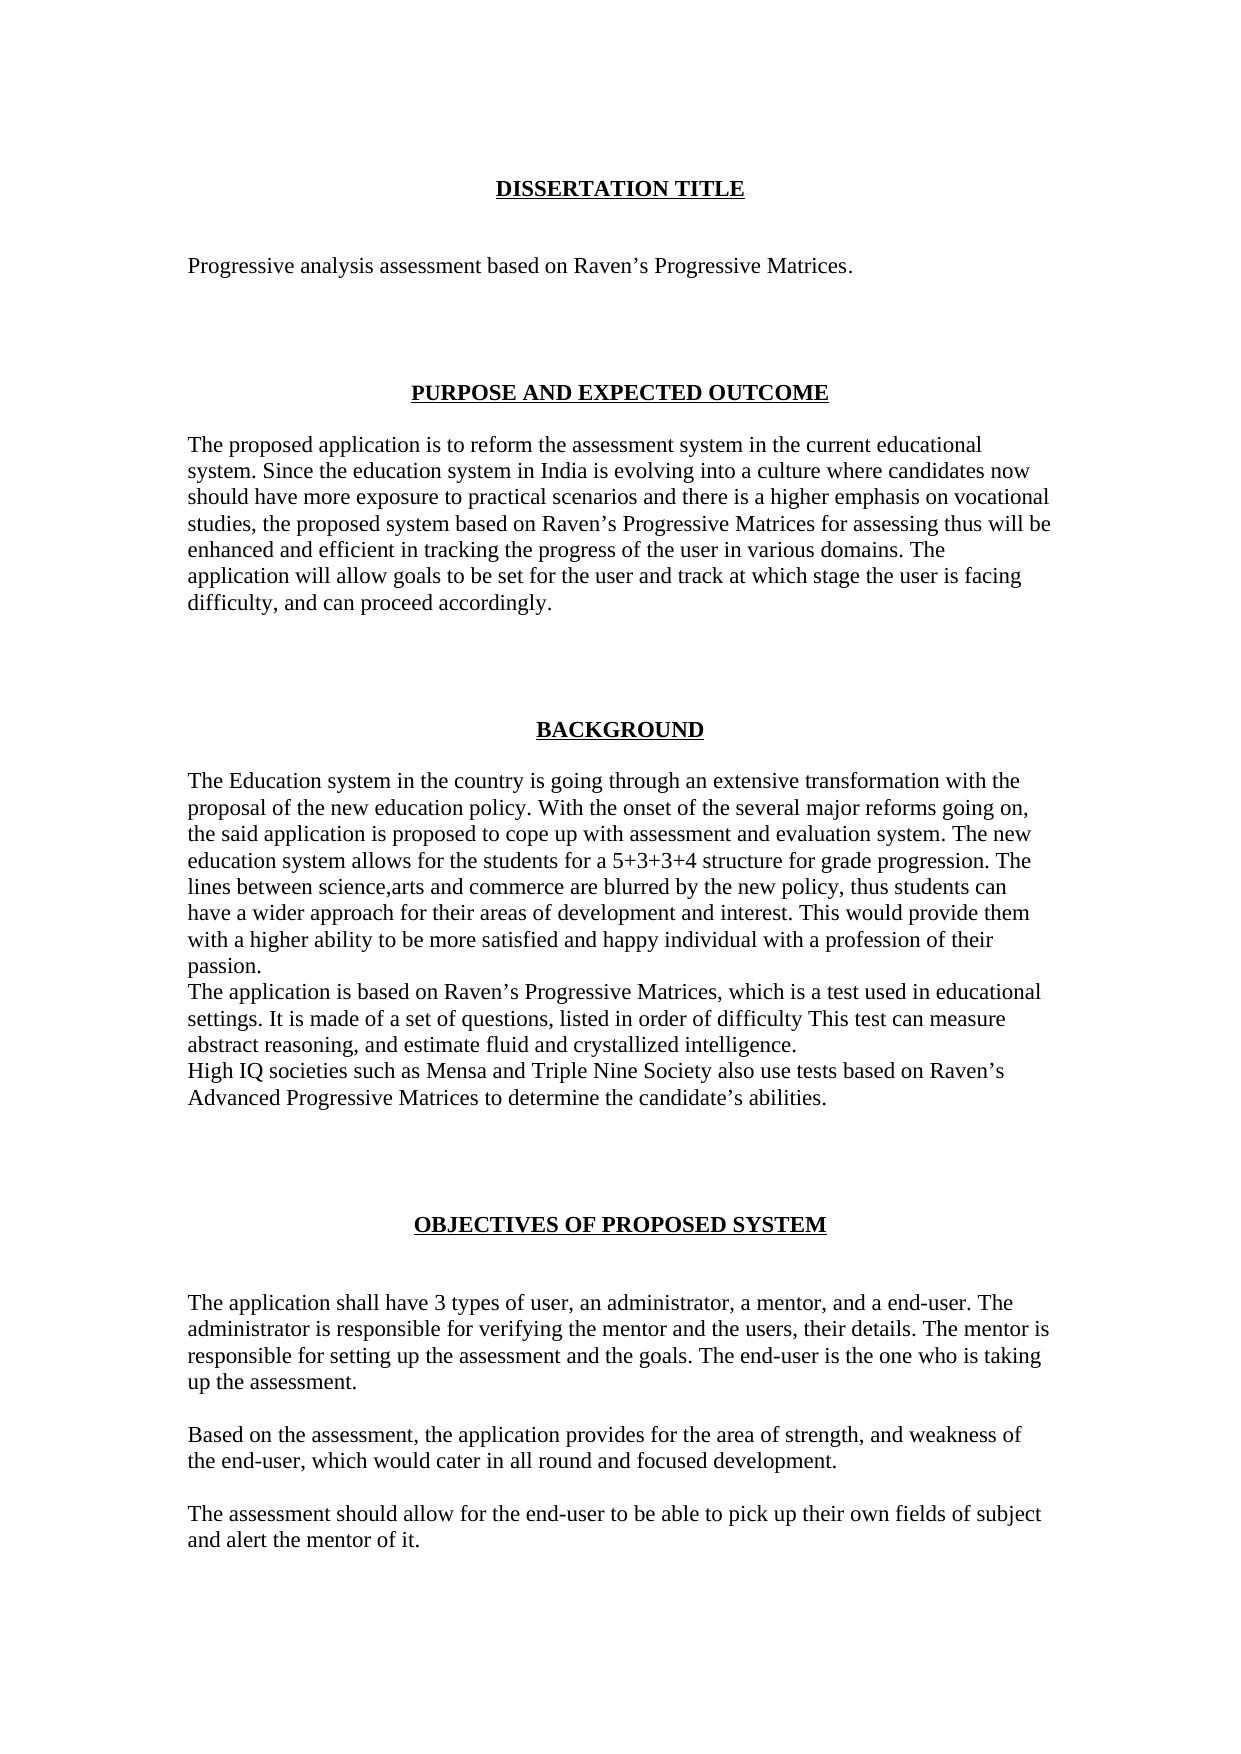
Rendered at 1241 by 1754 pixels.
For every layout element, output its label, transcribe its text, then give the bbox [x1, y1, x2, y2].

text PURPOSE AND EXPECTED OUTCOME [187, 379, 1053, 406]
text High IQ societies such as Mensa and Triple Nine Society also use tests based on Raven’s Advanced Progressive Matrices to determine the candidate’s abilities. [187, 1057, 1053, 1110]
text The Education system in the country is going through an extensive transformation with the proposal of the new education policy. With the onset of the several major reforms going on, the said application is proposed to cope up with assessment and evaluation system. The new education system allows for the students for a 5+3+3+4 structure for grade progression. The lines between science,arts and commerce are blurred by the new policy, thus students can have a wider approach for their areas of development and interest. This would provide them with a higher ability to be more satisfied and happy individual with a profession of their passion. [187, 768, 1053, 978]
text The application shall have 3 types of user, an administrator, a mentor, and a end-user. The administrator is responsible for verifying the mentor and the users, their details. The mentor is responsible for setting up the assessment and the goals. The end-user is the one who is taking up the assessment. [187, 1289, 1053, 1394]
text OBJECTIVES OF PROPOSED SYSTEM [187, 1211, 1053, 1237]
text Progressive analysis assessment based on Raven’s Progressive Matrices. [187, 252, 1053, 278]
text The proposed application is to reform the assessment system in the current educational system. Since the education system in India is evolving into a culture where candidates now should have more exposure to practical scenarios and there is a higher emphasis on vocational studies, the proposed system based on Raven’s Progressive Matrices for assessing thus will be enhanced and efficient in tracking the progress of the user in various domains. The application will allow goals to be set for the user and track at which stage the user is facing difficulty, and can proceed accordingly. [187, 431, 1053, 615]
text The application is based on Raven’s Progressive Matrices, which is a test used in educational settings. It is made of a set of questions, listed in order of difficulty This test can measure abstract reasoning, and estimate fluid and crystallized intelligence. [187, 978, 1053, 1057]
text The assessment should allow for the end-user to be able to pick up their own fields of subject and alert the mentor of it. [187, 1500, 1053, 1552]
text DISSERTATION TITLE [187, 175, 1053, 202]
text BACKGROUND [187, 716, 1053, 742]
text Based on the assessment, the application provides for the area of strength, and weakness of the end-user, which would cater in all round and focused development. [187, 1421, 1053, 1473]
